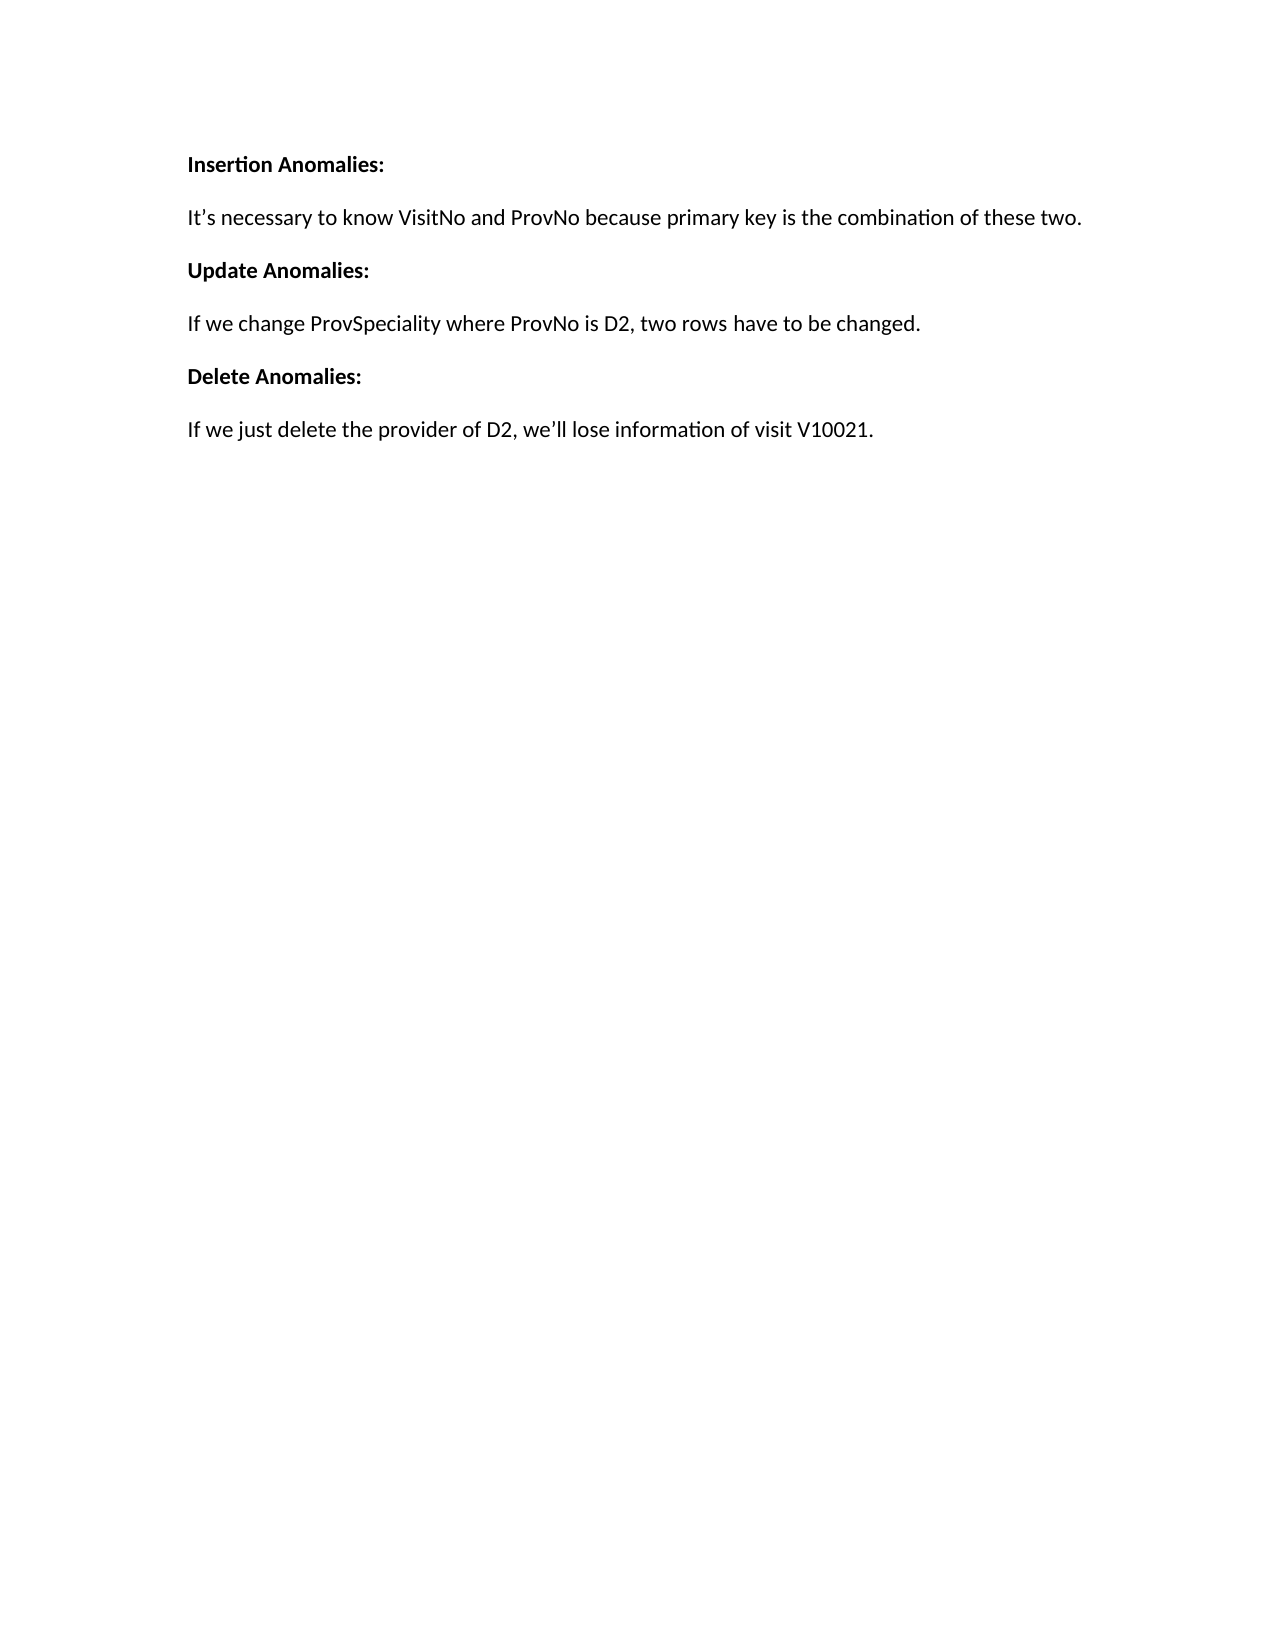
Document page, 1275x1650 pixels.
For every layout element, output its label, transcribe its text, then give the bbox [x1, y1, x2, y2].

text If we just delete the provider of D2, we’ll lose information of visit V10021. [187, 415, 1087, 443]
text Update Anomalies: [187, 256, 1087, 284]
text If we change ProvSpeciality where ProvNo is D2, two rows have to be changed. [187, 309, 1087, 337]
text Delete Anomalies: [187, 362, 1087, 390]
text It’s necessary to know VisitNo and ProvNo because primary key is the combination of these two. [187, 203, 1087, 231]
text Insertion Anomalies: [187, 150, 1087, 178]
